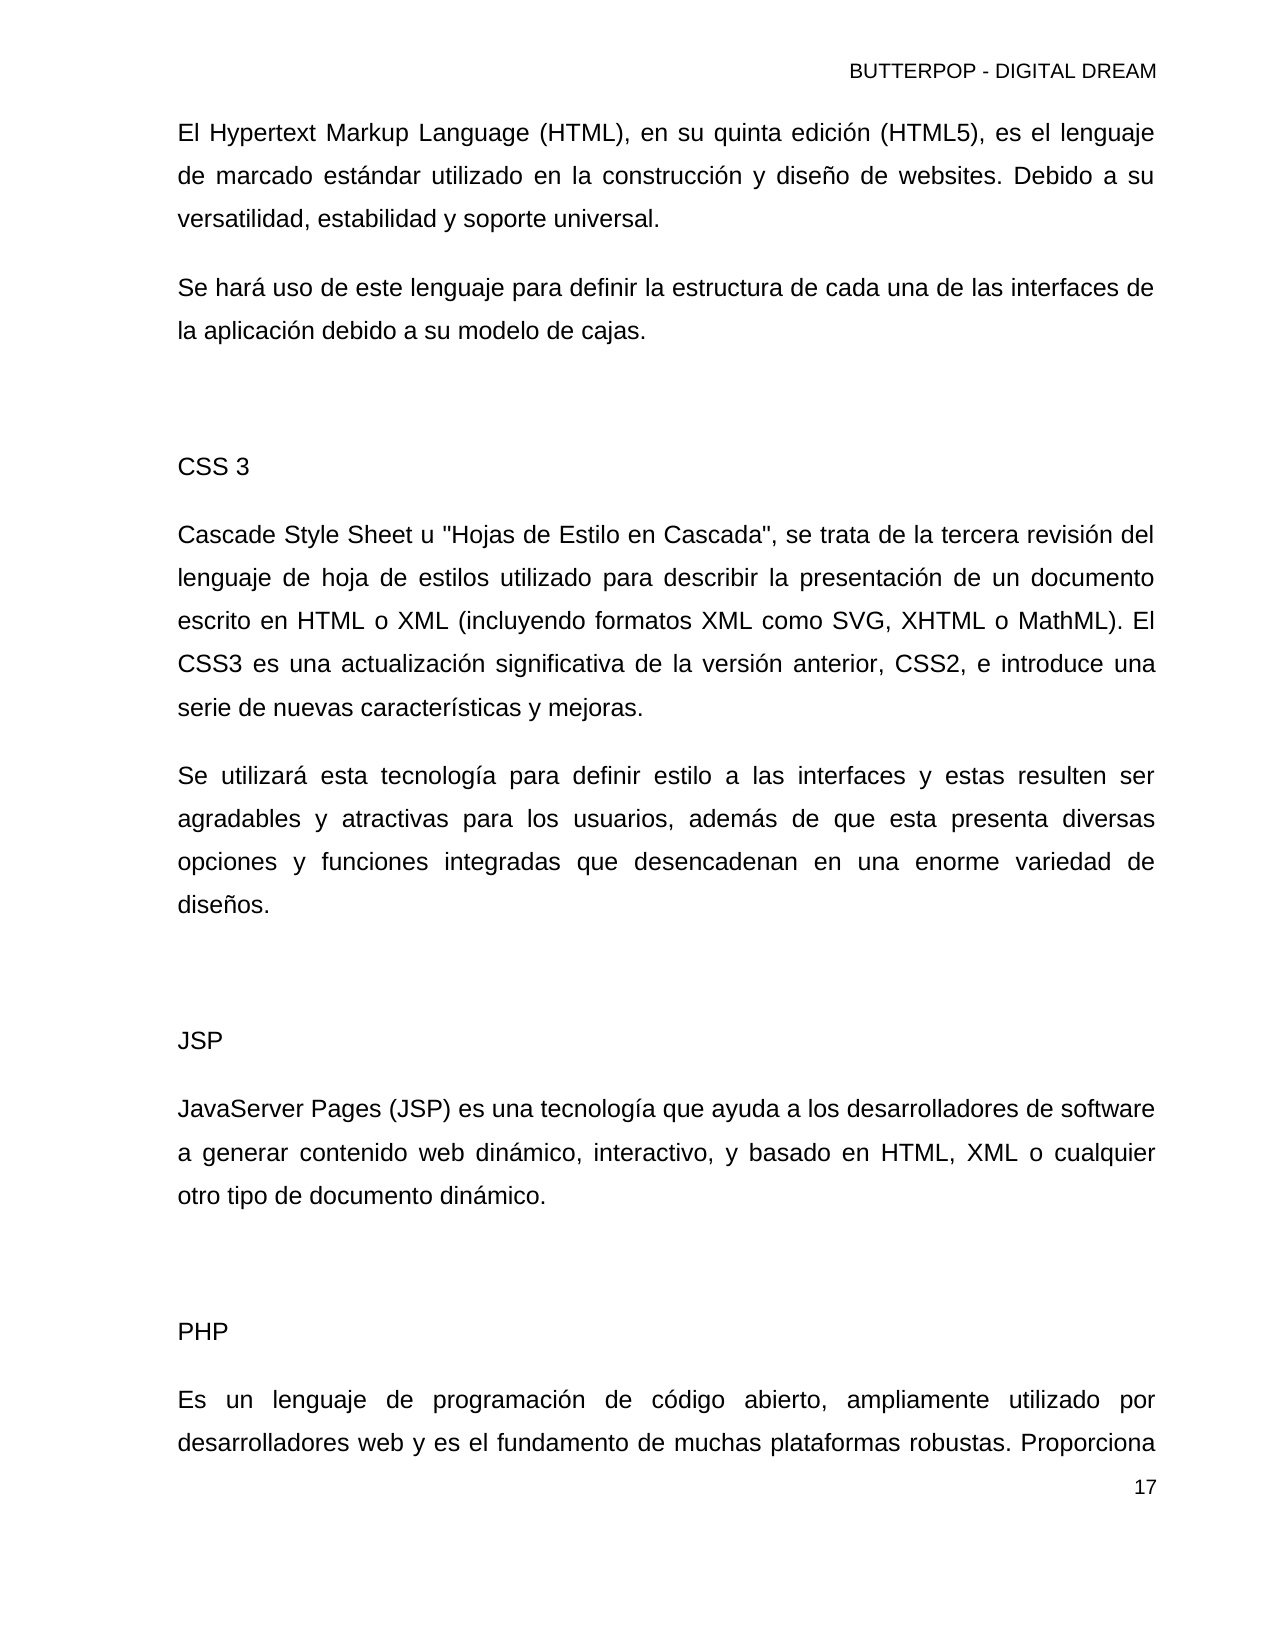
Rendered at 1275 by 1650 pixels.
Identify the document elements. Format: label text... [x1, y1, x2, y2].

text Se utilizará esta tecnología para definir estilo a las interfaces y estas resulten ser agradables y atractivas para los usuarios, además de que esta presenta diversas opciones y funciones integradas que desencadenan en una enorme variedad de diseños. [177, 761, 1157, 919]
text El Hypertext Markup Language (HTML), en su quinta edición (HTML5), es el lenguaje de marcado estándar utilizado en la construcción y diseño de websites. Debido a su versatilidad, estabilidad y soporte universal. [177, 118, 1157, 233]
text Cascade Style Sheet u "Hojas de Estilo en Cascada", se trata de la tercera revisión del lenguaje de hoja de estilos utilizado para describir la presentación de un documento escrito en HTML o XML (incluyendo formatos XML como SVG, XHTML o MathML). El CSS3 es una actualización significativa de la versión anterior, CSS2, e introduce una serie de nuevas características y mejoras. [177, 520, 1157, 721]
text Se hará uso de este lenguaje para definir la estructura de cada una de las interfaces de la aplicación debido a su modelo de cajas. [177, 272, 1157, 344]
text JSP [177, 1026, 1157, 1055]
text JavaServer Pages (JSP) es una tecnología que ayuda a los desarrolladores de software a generar contenido web dinámico, interactivo, y basado en HTML, XML o cualquier otro tipo de documento dinámico. [177, 1094, 1157, 1209]
text CSS 3 [177, 452, 1157, 481]
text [177, 1385, 1157, 1457]
text PHP [177, 1317, 1157, 1346]
